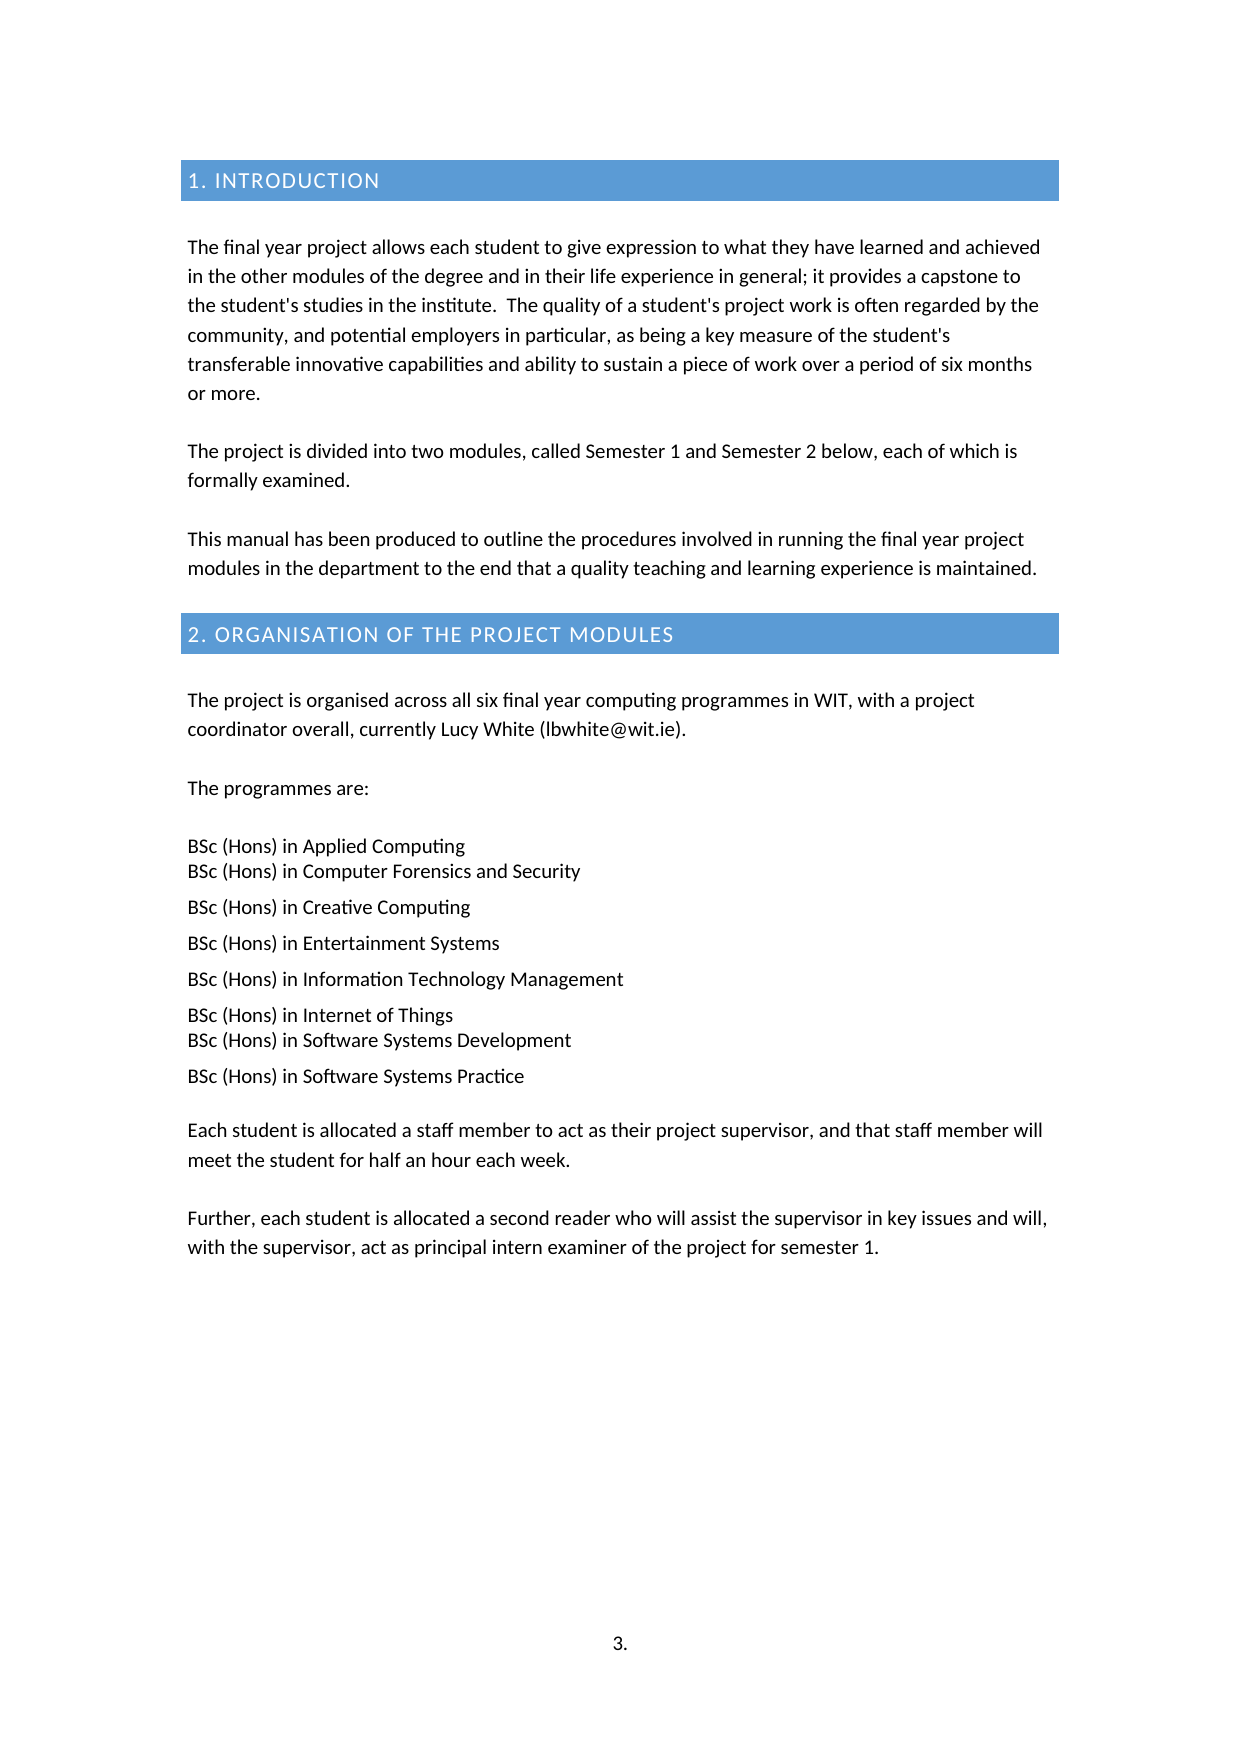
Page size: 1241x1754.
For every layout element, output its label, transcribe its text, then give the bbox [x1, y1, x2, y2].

text The final year project allows each student to give expression to what they have learned and achieved in the other modules of the degree and in their life experience in general; it provides a capstone to the student's studies in the institute. The quality of a student's project work is often regarded by the community, and potential employers in particular, as being a key measure of the student's transferable innovative capabilities and ability to sustain a piece of work over a period of six months or more. [187, 234, 1053, 406]
text This manual has been produced to outline the procedures involved in running the final year project modules in the department to the end that a quality teaching and learning experience is maintained. [187, 526, 1053, 581]
text BSc (Hons) in Internet of Things BSc (Hons) in Software Systems Development [187, 1002, 1053, 1053]
text BSc (Hons) in Software Systems Practice [187, 1063, 1053, 1088]
text BSc (Hons) in Applied Computing BSc (Hons) in Computer Forensics and Security [187, 833, 1053, 884]
text BSc (Hons) in Creative Computing [187, 894, 1053, 920]
text The project is divided into two modules, called Semester 1 and Semester 2 below, each of which is formally examined. [187, 438, 1053, 493]
text BSc (Hons) in Entertainment Systems [187, 930, 1053, 956]
text The project is organised across all six final year computing programmes in WIT, with a project coordinator overall, currently Lucy White (lbwhite@wit.ie). [187, 687, 1053, 742]
subtitle 1. Introduction [188, 167, 1053, 195]
text Each student is allocated a staff member to act as their project supervisor, and that staff member will meet the student for half an hour each week. [187, 1118, 1053, 1172]
subtitle 2. Organisation of the project modules [188, 620, 1053, 648]
text BSc (Hons) in Information Technology Management [187, 966, 1053, 991]
text The programmes are: [187, 775, 1053, 800]
